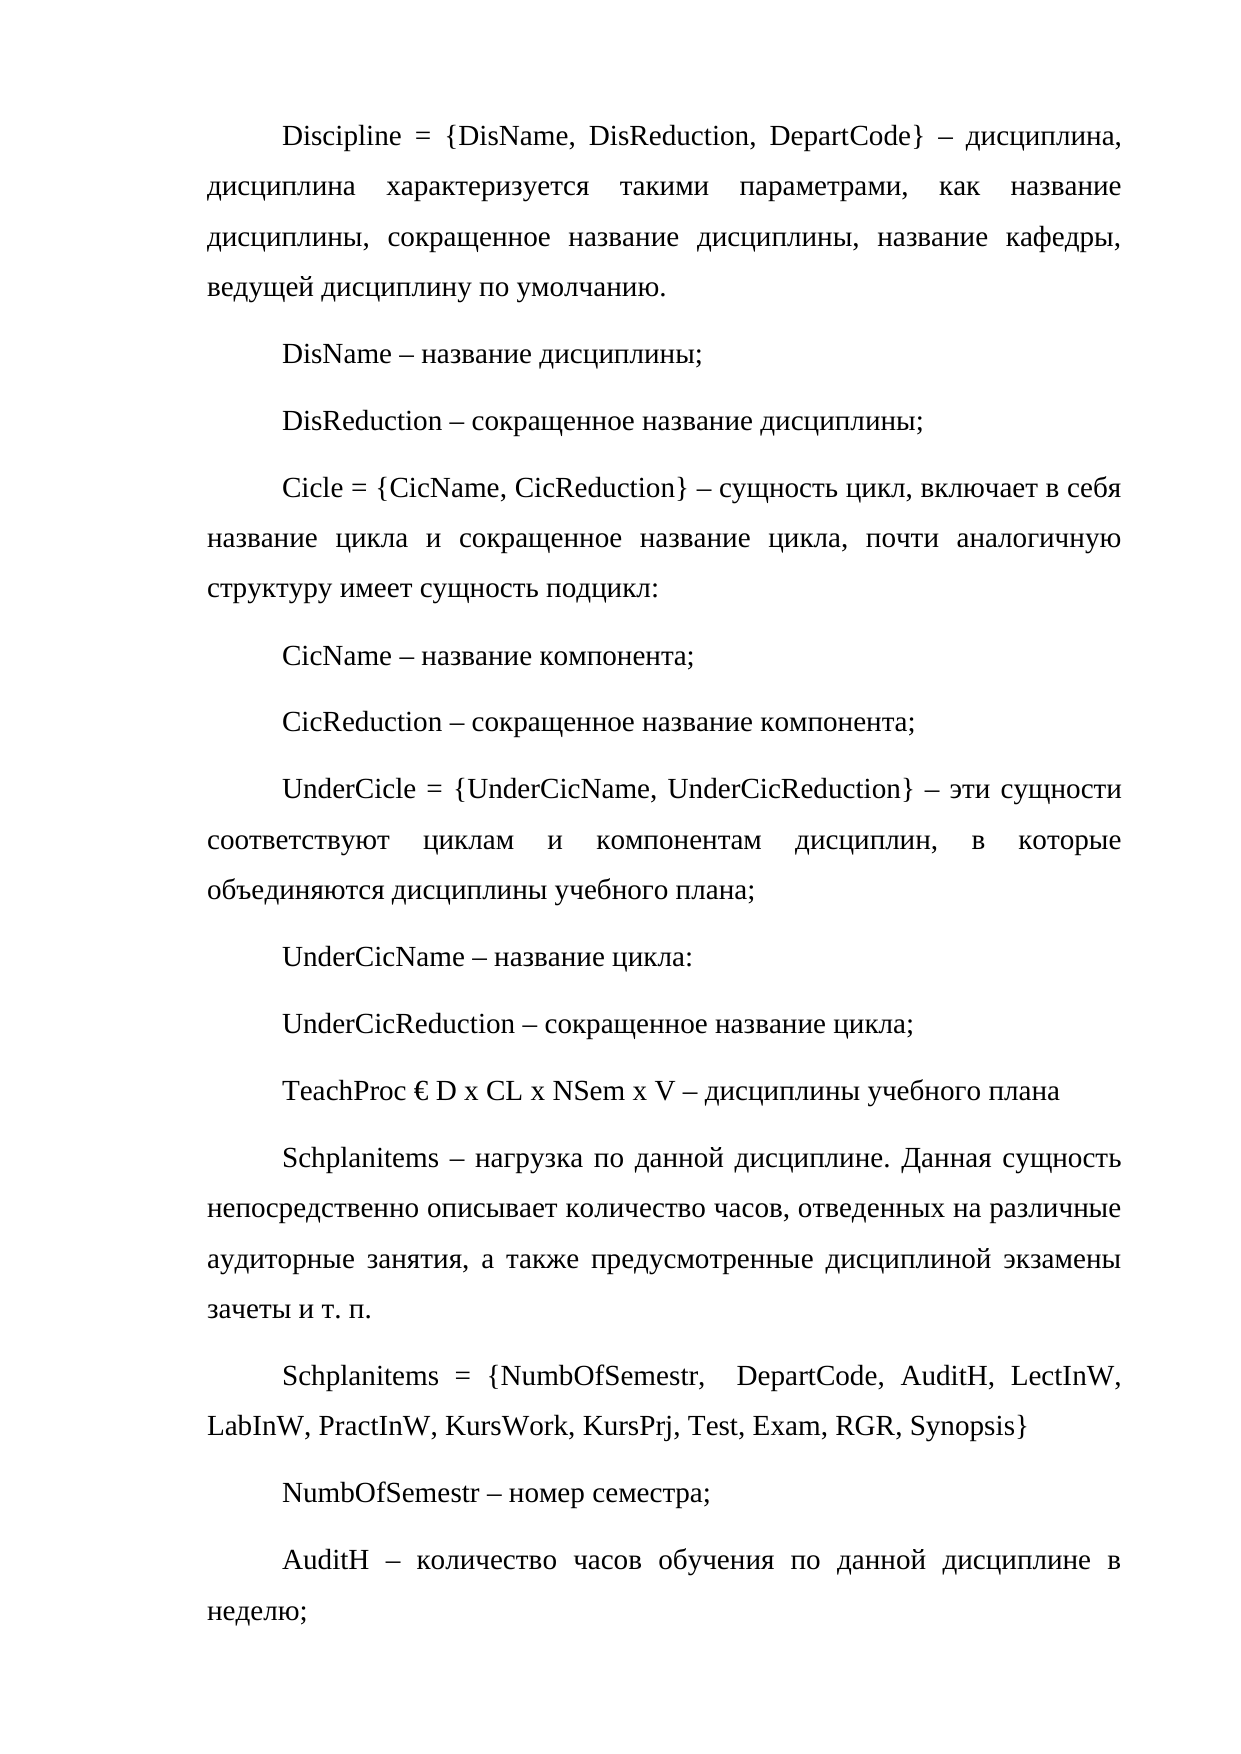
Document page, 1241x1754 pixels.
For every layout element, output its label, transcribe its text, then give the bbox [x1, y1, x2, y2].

text DisReduction – сокращенное название дисциплины; [207, 403, 1122, 437]
text Discipline = {DisName, DisReduction, DepartCode} – дисциплина, дисциплина характеризуется такими параметрами, как название дисциплины, сокращенное название дисциплины, название кафедры, ведущей дисциплину по умолчанию. [207, 118, 1122, 303]
text UnderCicReduction – сокращенное название цикла; [207, 1006, 1122, 1040]
text Schplanitems – нагрузка по данной дисциплине. Данная сущность непосредственно описывает количество часов, отведенных на различные аудиторные занятия, а также предусмотренные дисциплиной экзамены зачеты и т. п. [207, 1140, 1122, 1324]
text Cicle = {CicName, CicReduction} – сущность цикл, включает в себя название цикла и сокращенное название цикла, почти аналогичную структуру имеет сущность подцикл: [207, 470, 1122, 604]
text UnderCicName – название цикла: [207, 939, 1122, 973]
text TeachProc € D x CL x NSem x V – дисциплины учебного плана [207, 1073, 1122, 1107]
text Schplanitems = {NumbOfSemestr, DepartCode, AuditH, LectInW, LabInW, PractInW, KursWork, KursPrj, Test, Exam, RGR, Synopsis} [207, 1358, 1122, 1442]
text DisName – название дисциплины; [207, 336, 1122, 369]
text CicReduction – сокращенное название компонента; [207, 704, 1122, 738]
text UnderCicle = {UnderCicName, UnderCicReduction} – эти сущности соответствуют циклам и компонентам дисциплин, в которые объединяются дисциплины учебного плана; [207, 772, 1122, 906]
text AuditH – количество часов обучения по данной дисциплине в неделю; [207, 1542, 1122, 1626]
text CicName – название компонента; [207, 638, 1122, 671]
text NumbOfSemestr – номер семестра; [207, 1475, 1122, 1509]
